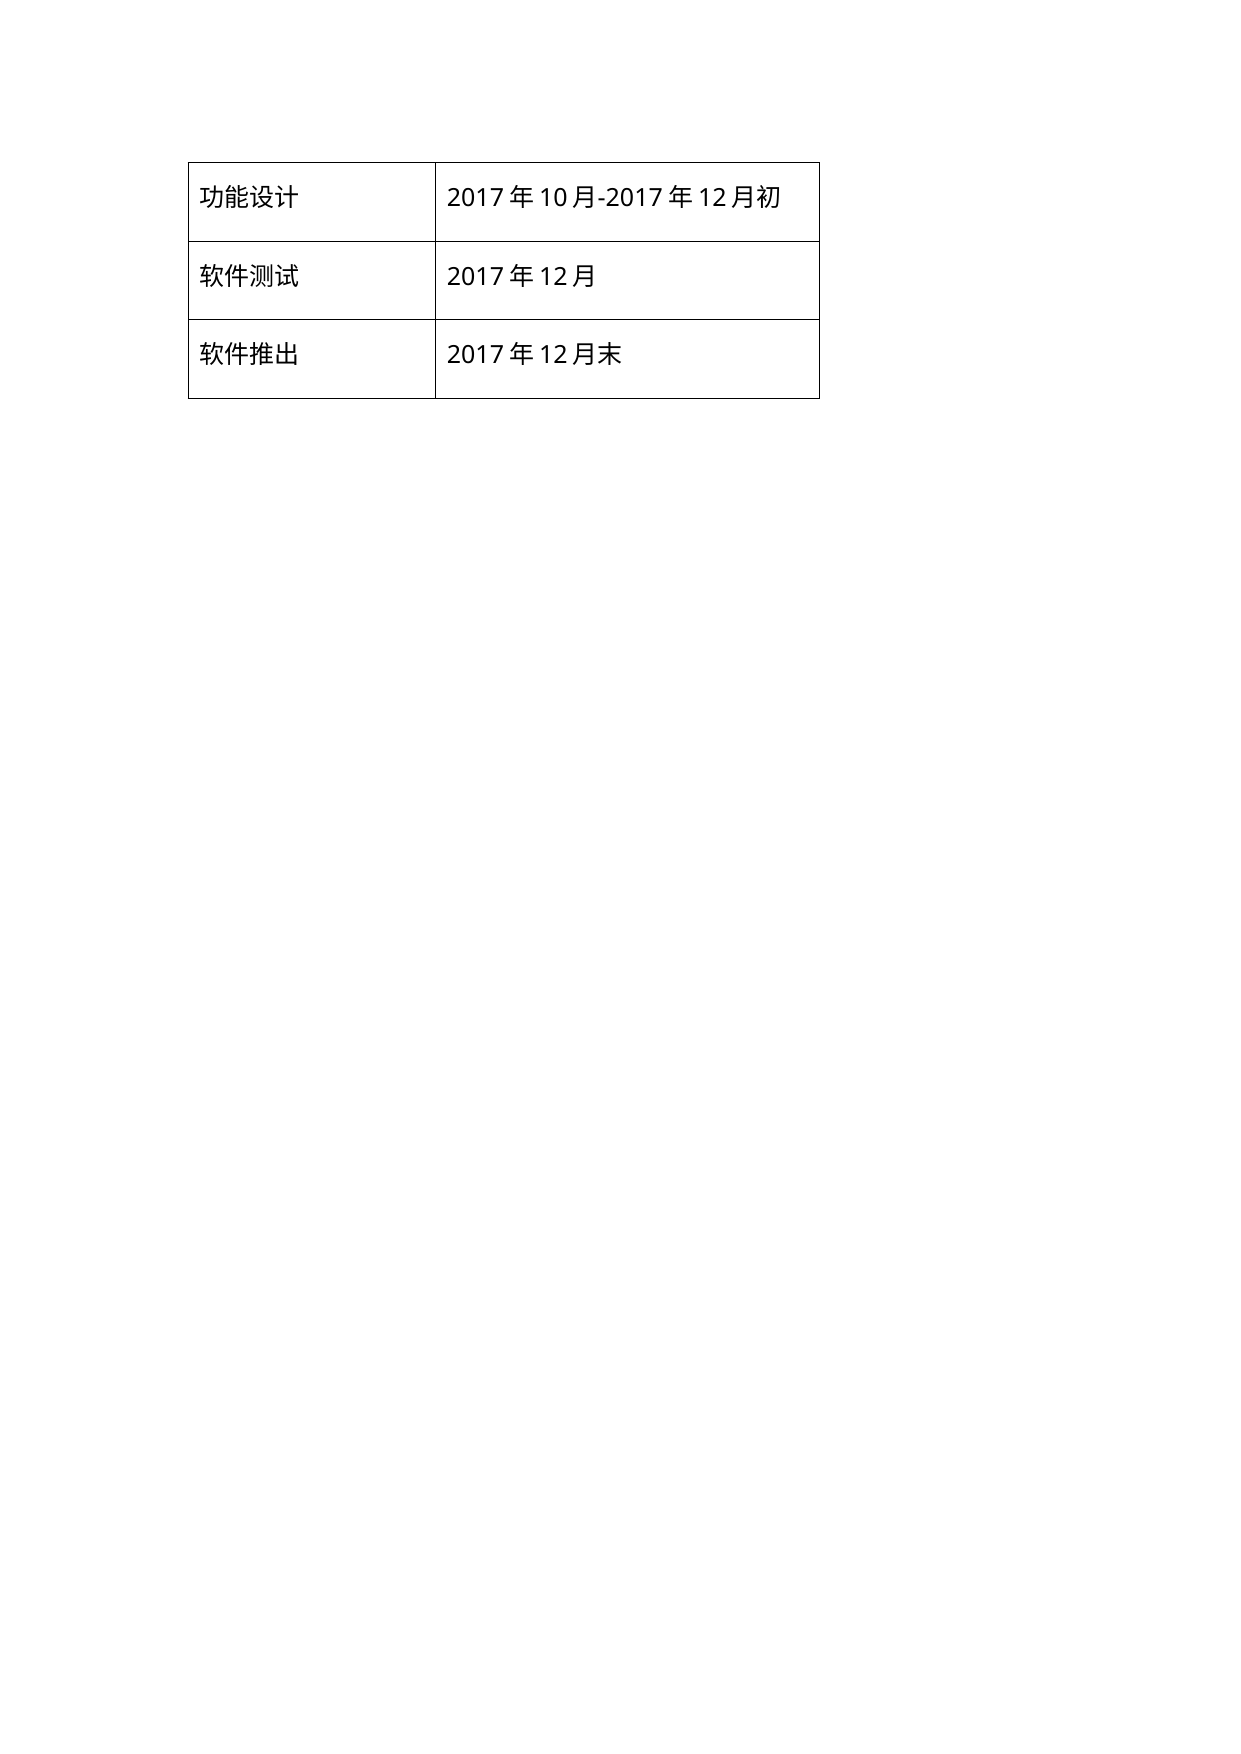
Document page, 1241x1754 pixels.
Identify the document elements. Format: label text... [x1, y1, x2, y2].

table_cell 功能设计 [189, 163, 435, 241]
table_cell 软件推出 [189, 320, 435, 398]
table_cell 2017年12月末 [436, 320, 819, 398]
table_cell 2017年12月 [436, 242, 819, 319]
table_cell 软件测试 [189, 242, 435, 319]
table_cell 2017年10月-2017年12月初 [436, 163, 819, 241]
